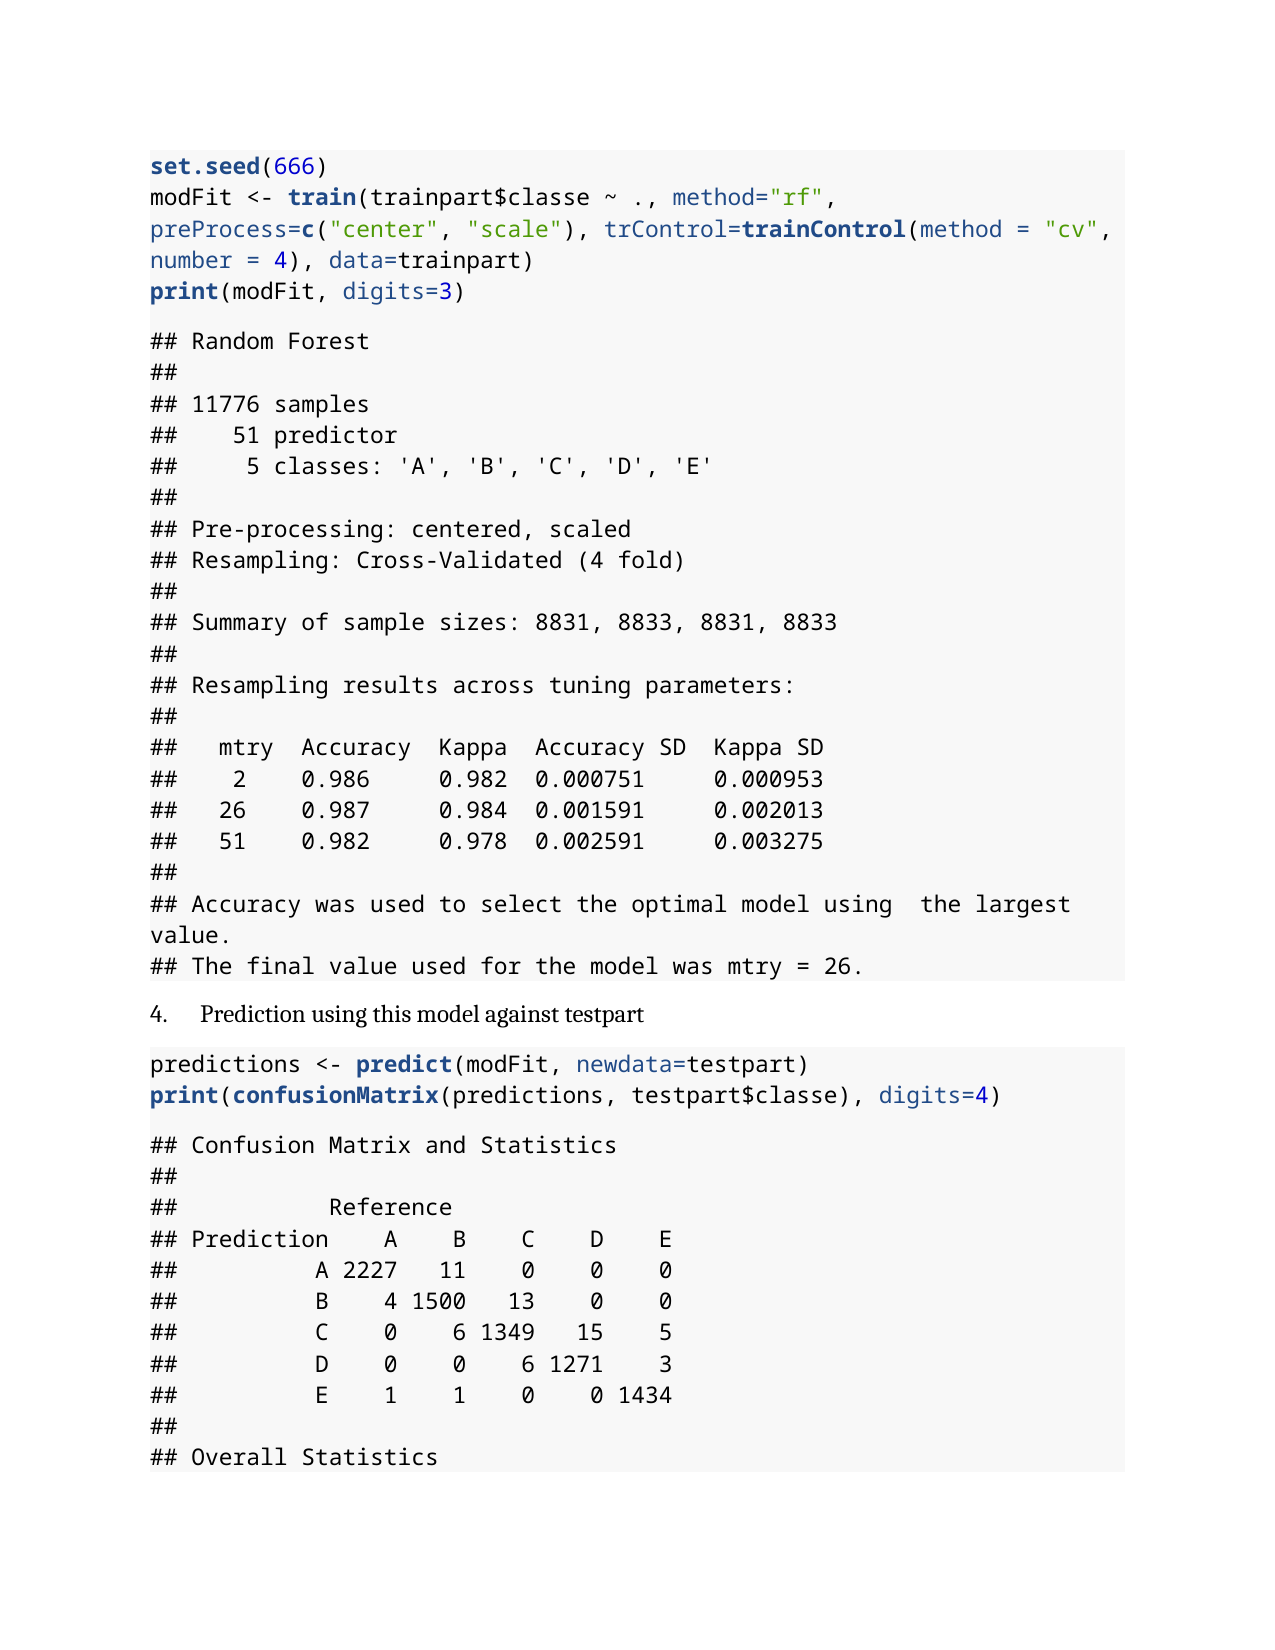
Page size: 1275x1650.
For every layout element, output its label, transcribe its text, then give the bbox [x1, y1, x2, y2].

text set.seed(666) modFit <- train(trainpart$classe ~ ., method="rf", preProcess=c("center", "scale"), trControl=trainControl(method = "cv", number = 4), data=trainpart) print(modFit, digits=3) [150, 150, 1125, 306]
text predictions <- predict(modFit, newdata=testpart) print(confusionMatrix(predictions, testpart$classe), digits=4) [150, 1047, 1125, 1110]
list Prediction using this model against testpart [150, 1000, 1125, 1029]
text ## Random Forest ## ## 11776 samples ## 51 predictor ## 5 classes: 'A', 'B', 'C', 'D', 'E' ## ## Pre-processing: centered, scaled ## Resampling: Cross-Validated (4 fold) ## ## Summary of sample sizes: 8831, 8833, 8831, 8833 ## ## Resampling results across tuning parameters: ## ## mtry Accuracy Kappa Accuracy SD Kappa SD ## 2 0.986 0.982 0.000751 0.000953 ## 26 0.987 0.984 0.001591 0.002013 ## 51 0.982 0.978 0.002591 0.003275 ## ## Accuracy was used to select the optimal model using the largest value. ## The final value used for the model was mtry = 26. [150, 325, 1125, 981]
